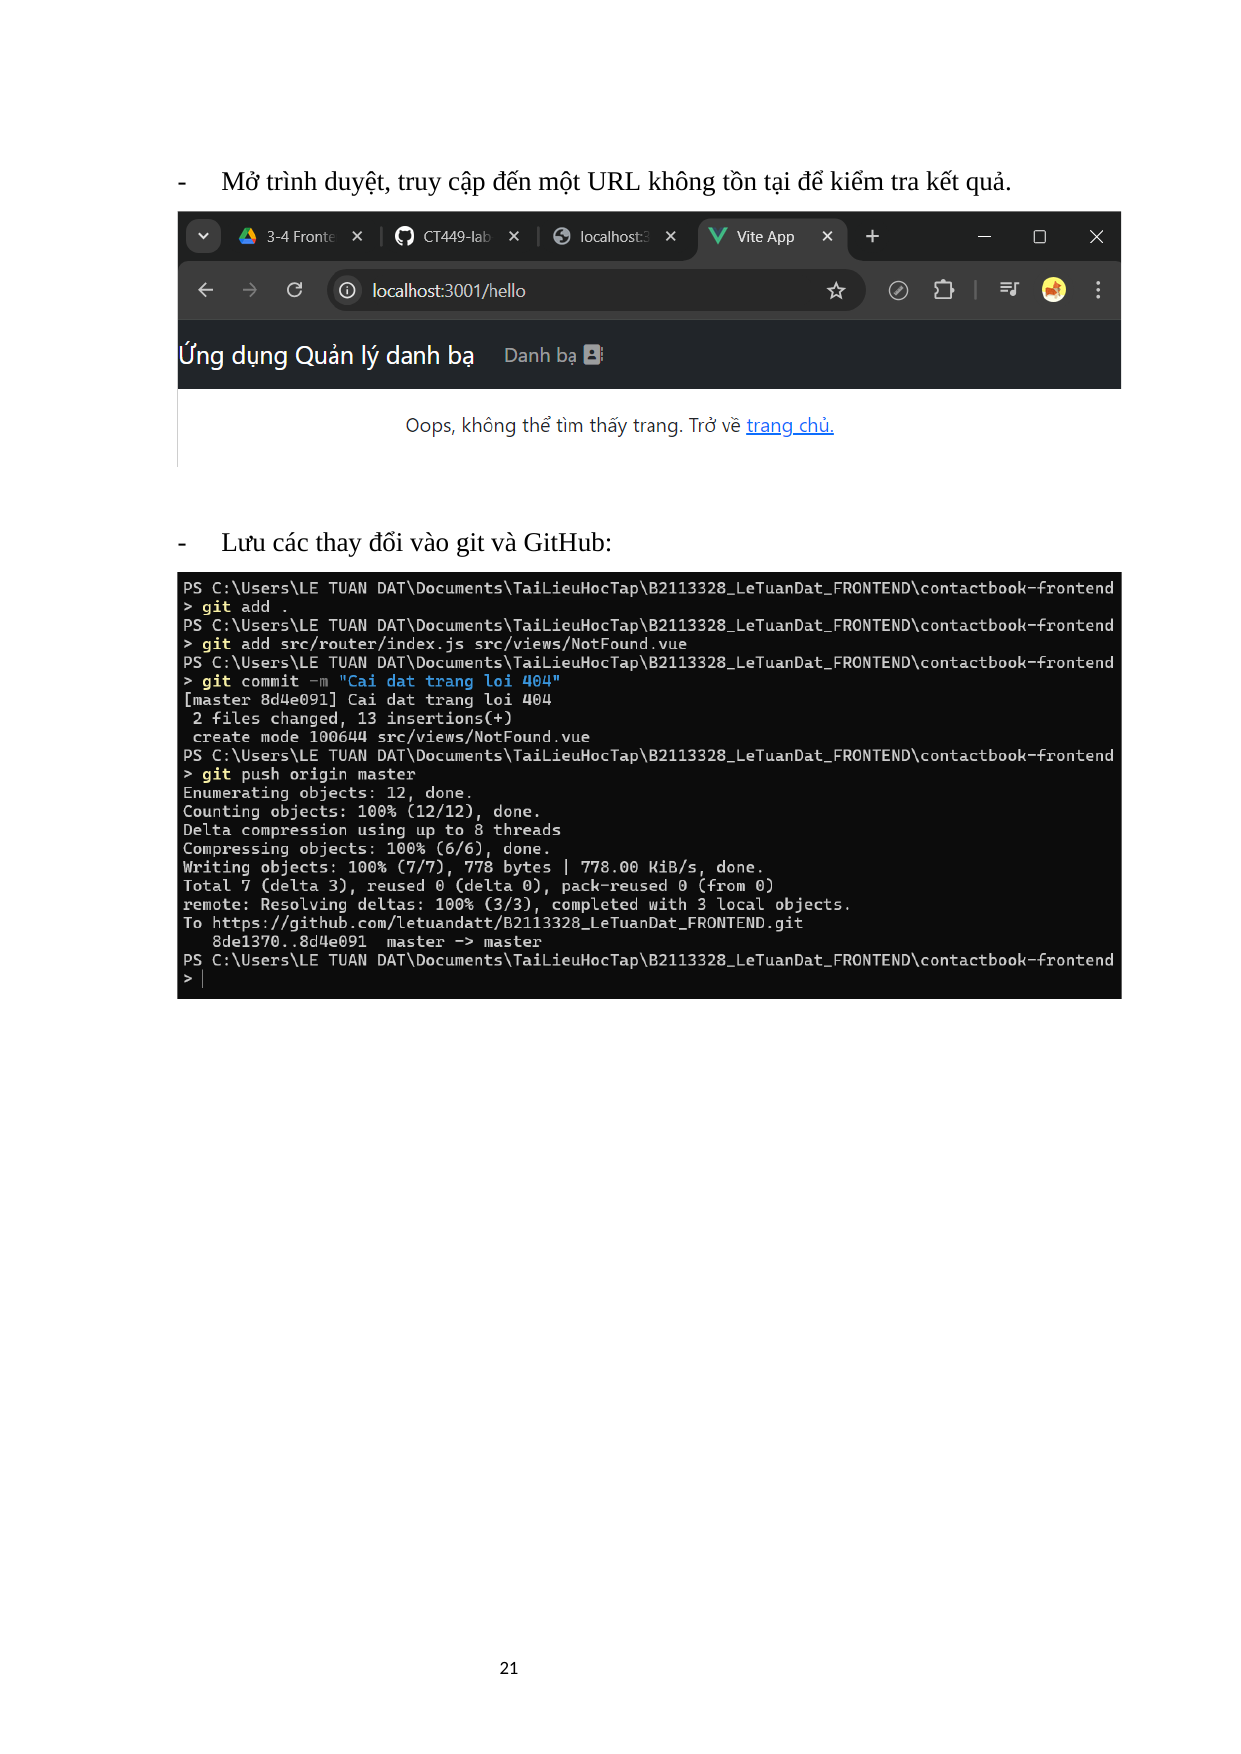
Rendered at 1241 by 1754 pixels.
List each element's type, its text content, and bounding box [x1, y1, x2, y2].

text - Mở trình duyệt, truy cập đến một URL không tồn tại để kiểm tra kết quả. [177, 165, 1122, 196]
picture [177, 211, 1122, 467]
text - Lưu các thay đổi vào git và GitHub: [177, 526, 1122, 557]
picture [177, 572, 1122, 999]
